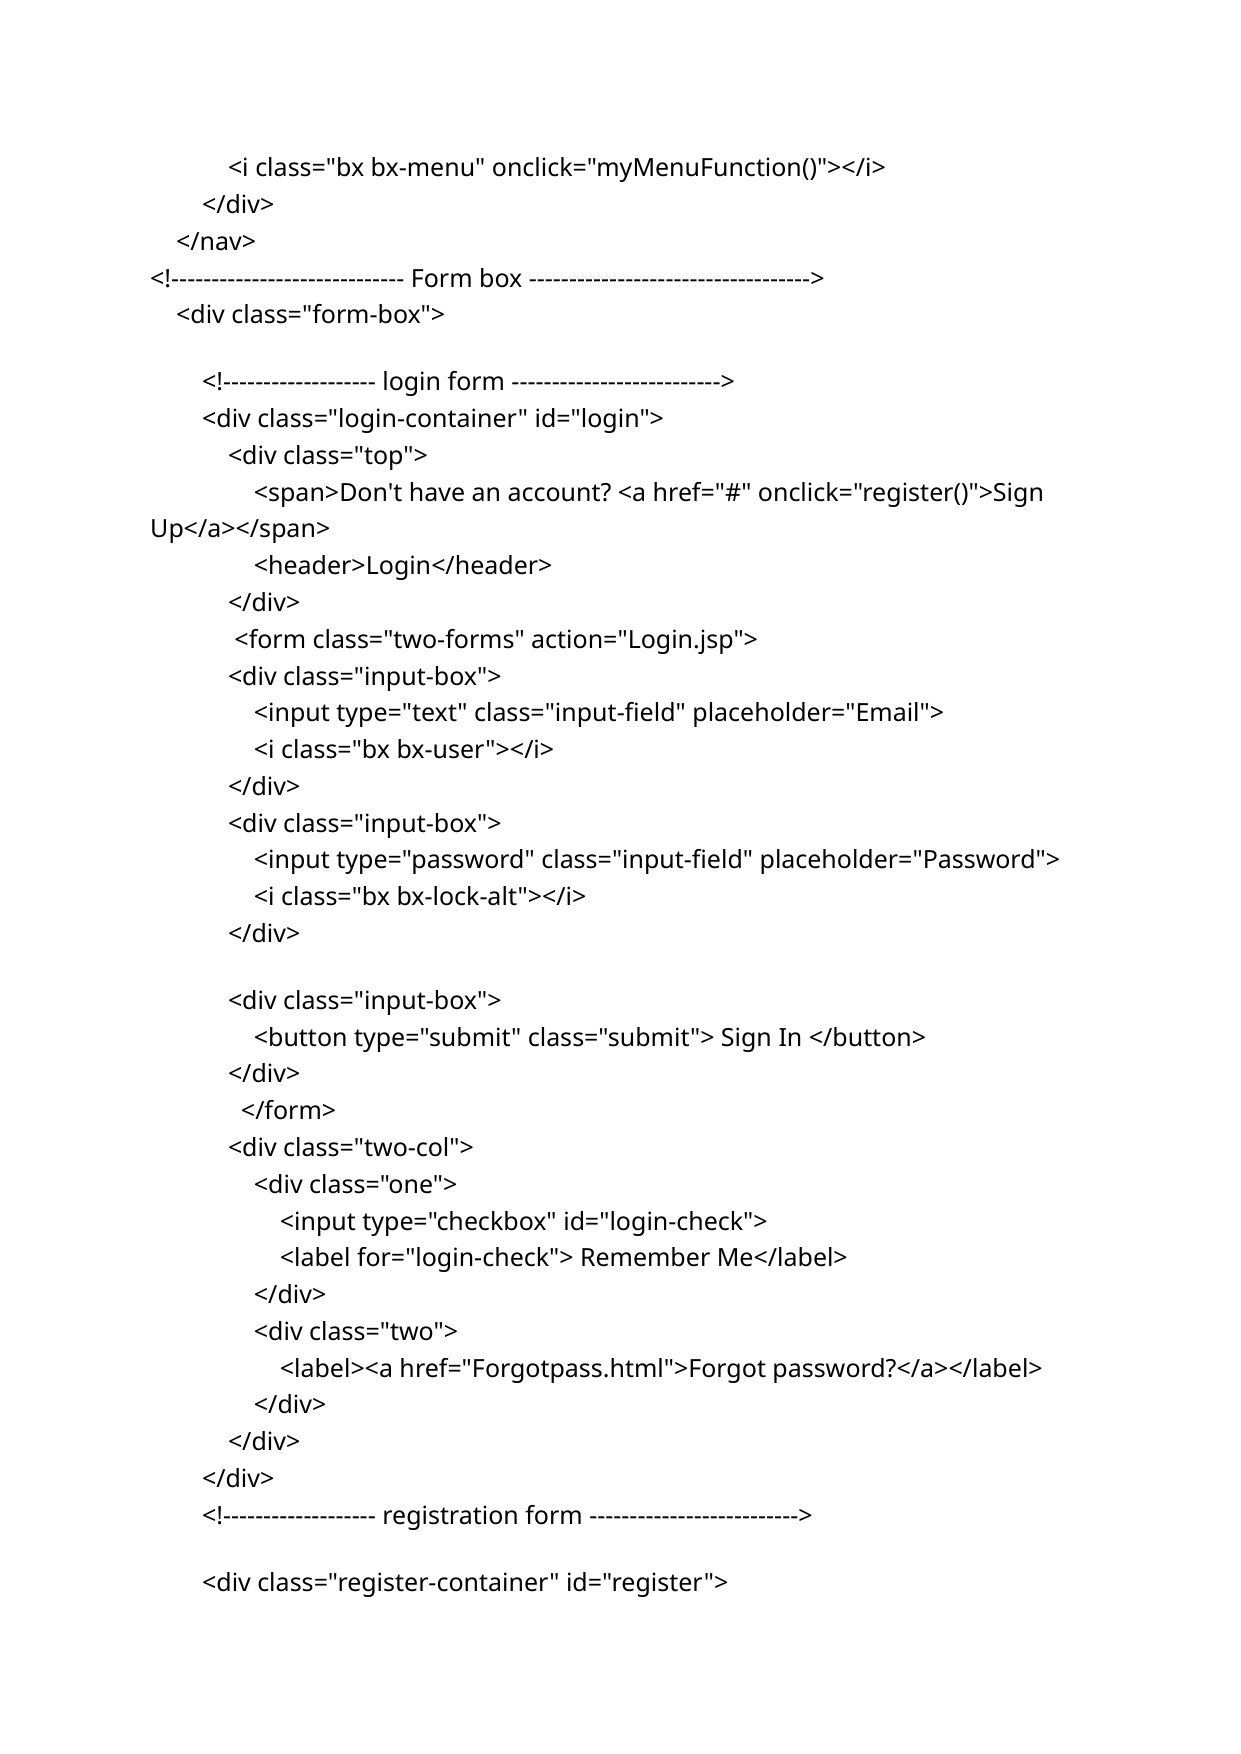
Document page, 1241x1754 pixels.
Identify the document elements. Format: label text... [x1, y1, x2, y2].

text </div> [150, 187, 1090, 221]
text </div> [150, 1461, 1090, 1495]
text <div class="one"> [150, 1166, 1090, 1201]
text <span>Don't have an account? <a href="#" onclick="register()">Sign Up</a></span> [150, 474, 1090, 545]
text <i class="bx bx-menu" onclick="myMenuFunction()"></i> [150, 150, 1090, 184]
text </div> [150, 916, 1090, 950]
text <header>Login</header> [150, 548, 1090, 582]
text <div class="two-col"> [150, 1130, 1090, 1164]
text <!------------------- login form --------------------------> [150, 364, 1090, 398]
text </div> [150, 585, 1090, 619]
text </form> [150, 1093, 1090, 1127]
text <div class="input-box"> [150, 983, 1090, 1017]
text </nav> [150, 223, 1090, 258]
text <div class="top"> [150, 438, 1090, 472]
text <form class="two-forms" action="Login.jsp"> [150, 621, 1090, 656]
text <div class="input-box"> [150, 658, 1090, 692]
text <div class="login-container" id="login"> [150, 401, 1090, 435]
text </div> [150, 1277, 1090, 1311]
text <div class="form-box"> [150, 297, 1090, 331]
text <div class="register-container" id="register"> [150, 1564, 1090, 1598]
text </div> [150, 1387, 1090, 1421]
text <div class="input-box"> [150, 805, 1090, 839]
text <!------------------- registration form --------------------------> [150, 1497, 1090, 1531]
text </div> [150, 768, 1090, 803]
text <i class="bx bx-user"></i> [150, 732, 1090, 766]
text <button type="submit" class="submit"> Sign In </button> [150, 1019, 1090, 1053]
text <div class="two"> [150, 1313, 1090, 1348]
text </div> [150, 1424, 1090, 1458]
text <input type="checkbox" id="login-check"> [150, 1203, 1090, 1237]
text <input type="text" class="input-field" placeholder="Email"> [150, 695, 1090, 729]
text <input type="password" class="input-field" placeholder="Password"> [150, 842, 1090, 876]
text </div> [150, 1056, 1090, 1090]
text <label><a href="Forgotpass.html">Forgot password?</a></label> [150, 1350, 1090, 1384]
text <!----------------------------- Form box -----------------------------------> [150, 260, 1090, 294]
text <label for="login-check"> Remember Me</label> [150, 1240, 1090, 1274]
text <i class="bx bx-lock-alt"></i> [150, 879, 1090, 913]
